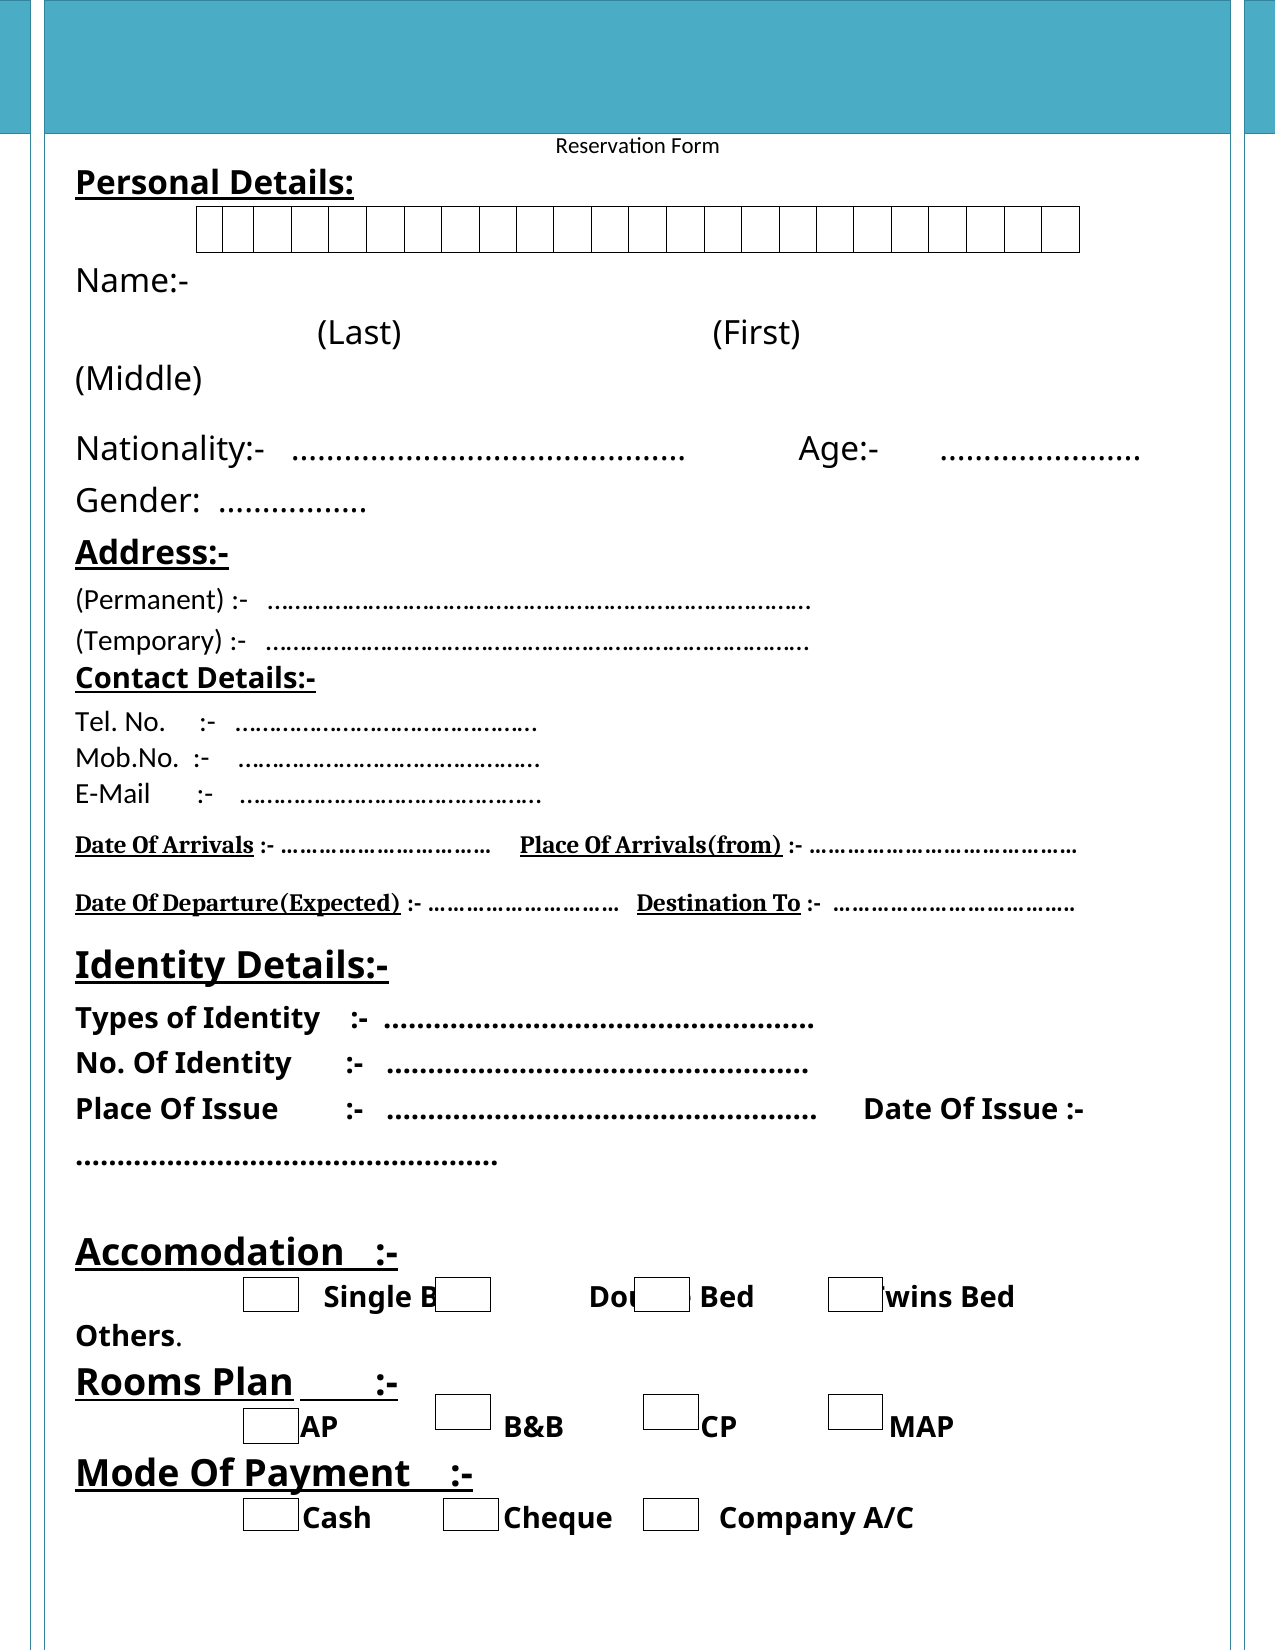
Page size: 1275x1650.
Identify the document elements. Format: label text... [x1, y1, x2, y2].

text Contact Details:- [75, 658, 1200, 697]
text E-Mail :- ……………………………………… [75, 775, 1200, 810]
text (Temporary) :- ……………………………………………………………………… [75, 622, 1200, 658]
text Date Of Arrivals :- …………………………… Place Of Arrivals(from) :- …………………………………… [75, 831, 1200, 860]
text Cash Cheque Company A/C [75, 1497, 1200, 1537]
text Tel. No. :- ……………………………………… [75, 703, 1200, 739]
text Mob.No. :- ……………………………………… [75, 739, 1200, 775]
text (Permanent) :- ……………………………………………………………………… [75, 581, 1200, 617]
text Types of Identity :- ……………………………………………. [75, 997, 1200, 1037]
text AP B&B CP MAP [75, 1406, 1200, 1446]
text Date Of Departure(Expected) :- ………………………… Destination To :- ……………………………….. [75, 889, 1200, 917]
text Single Bed Double Bed Twins Bed Others. [75, 1276, 1200, 1355]
text Mode Of Payment :- [75, 1446, 1200, 1497]
text Rooms Plan :- [75, 1355, 1200, 1406]
text Identity Details:- [75, 938, 1200, 989]
text No. Of Identity :- …………………………………………… [75, 1042, 1200, 1082]
text Place Of Issue :- ……………………………………………. Date Of Issue :- …………………………………………… [75, 1088, 1200, 1173]
text Accomodation :- [75, 1225, 1200, 1276]
